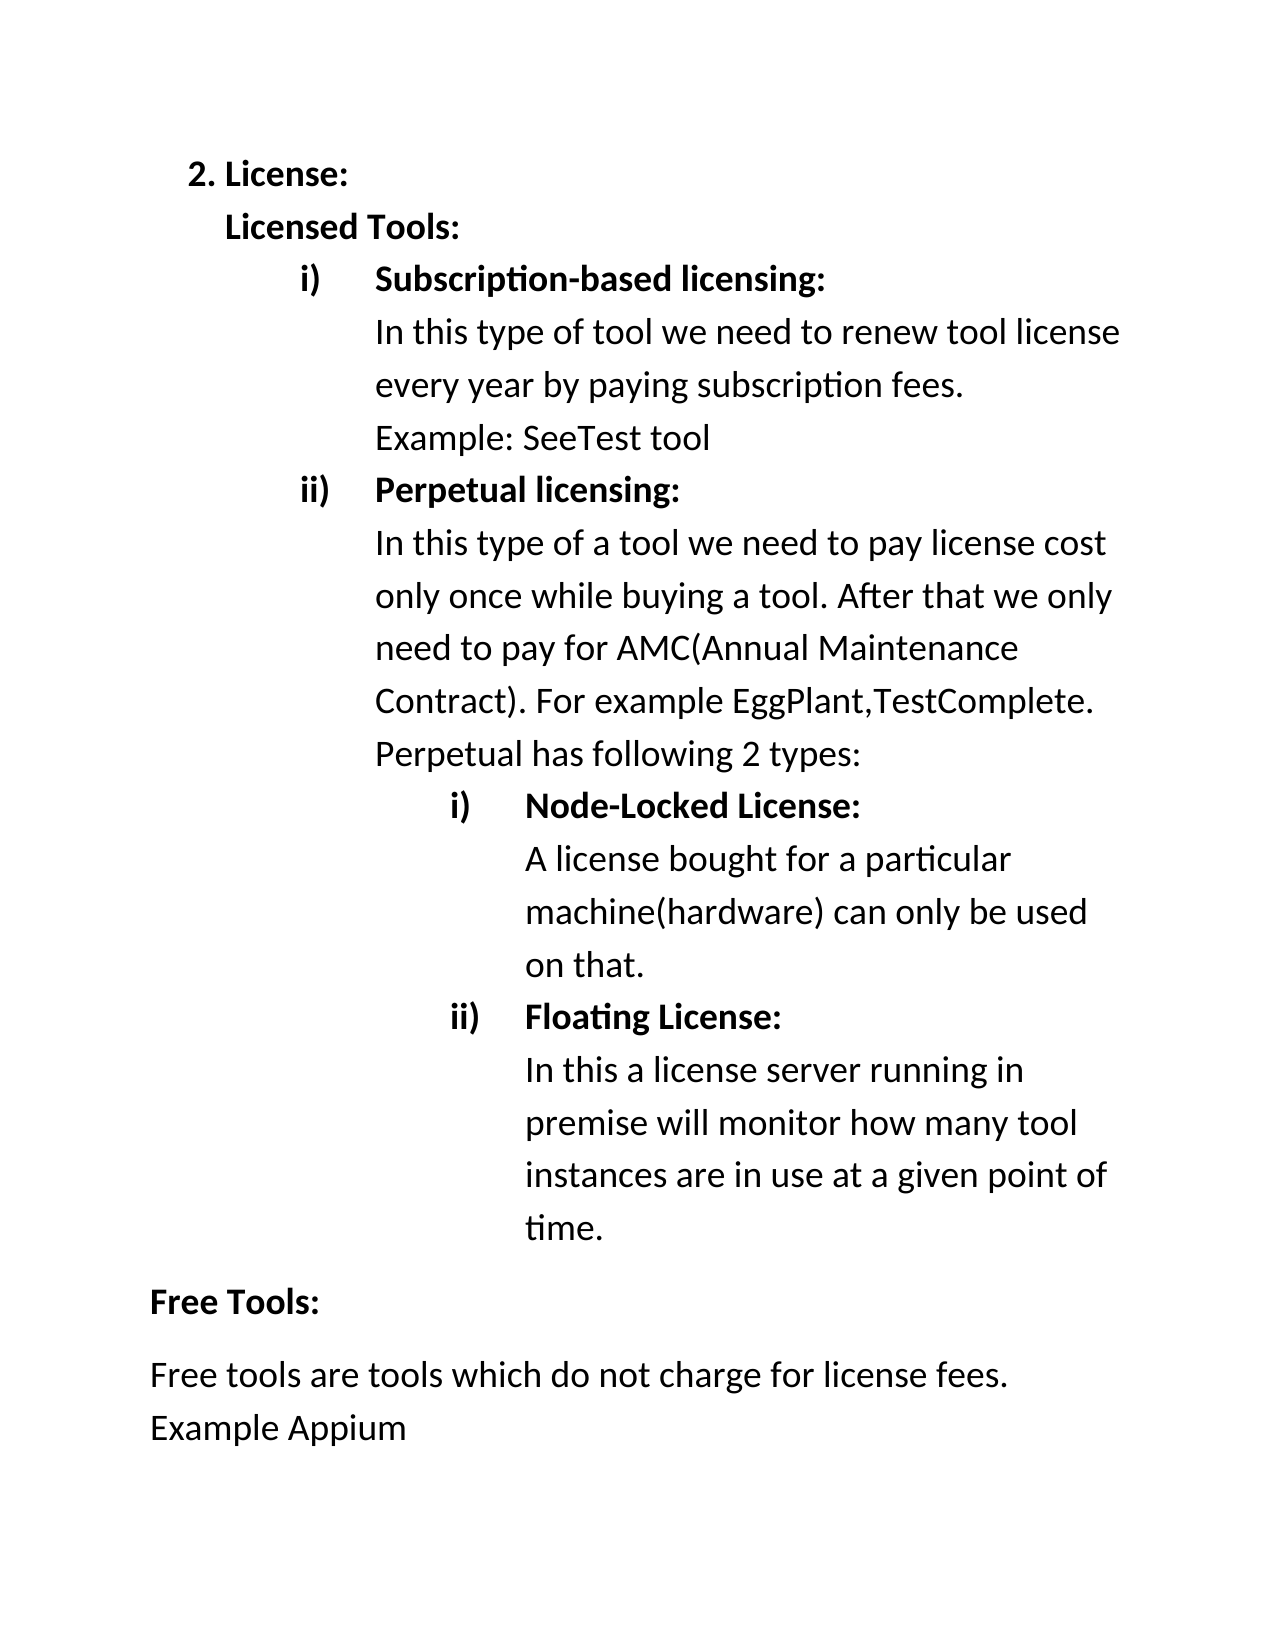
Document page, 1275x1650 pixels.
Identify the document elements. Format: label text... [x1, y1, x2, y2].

list License: [187, 150, 1125, 196]
list Node-Locked License: [450, 782, 1125, 828]
text Free tools are tools which do not charge for license fees. Example Appium [150, 1351, 1125, 1450]
list A license bought for a particular machine(hardware) can only be used on that. [525, 835, 1125, 986]
list In this type of a tool we need to pay license cost only once while buying a tool. After that we only need to pay for AMC(Annual Maintenance Contract). For example EggPlant,TestComplete. [375, 519, 1125, 723]
list Subscription-based licensing: [300, 255, 1125, 301]
list Perpetual licensing: [300, 466, 1125, 512]
list Floating License: [450, 993, 1125, 1039]
list In this a license server running in premise will monitor how many tool instances are in use at a given point of time. [525, 1046, 1125, 1250]
text Free Tools: [150, 1278, 1125, 1323]
list Example: SeeTest tool [375, 413, 1125, 459]
list Licensed Tools: [225, 203, 1125, 248]
list In this type of tool we need to renew tool license every year by paying subscription fees. [375, 308, 1125, 407]
list Perpetual has following 2 types: [375, 730, 1125, 776]
